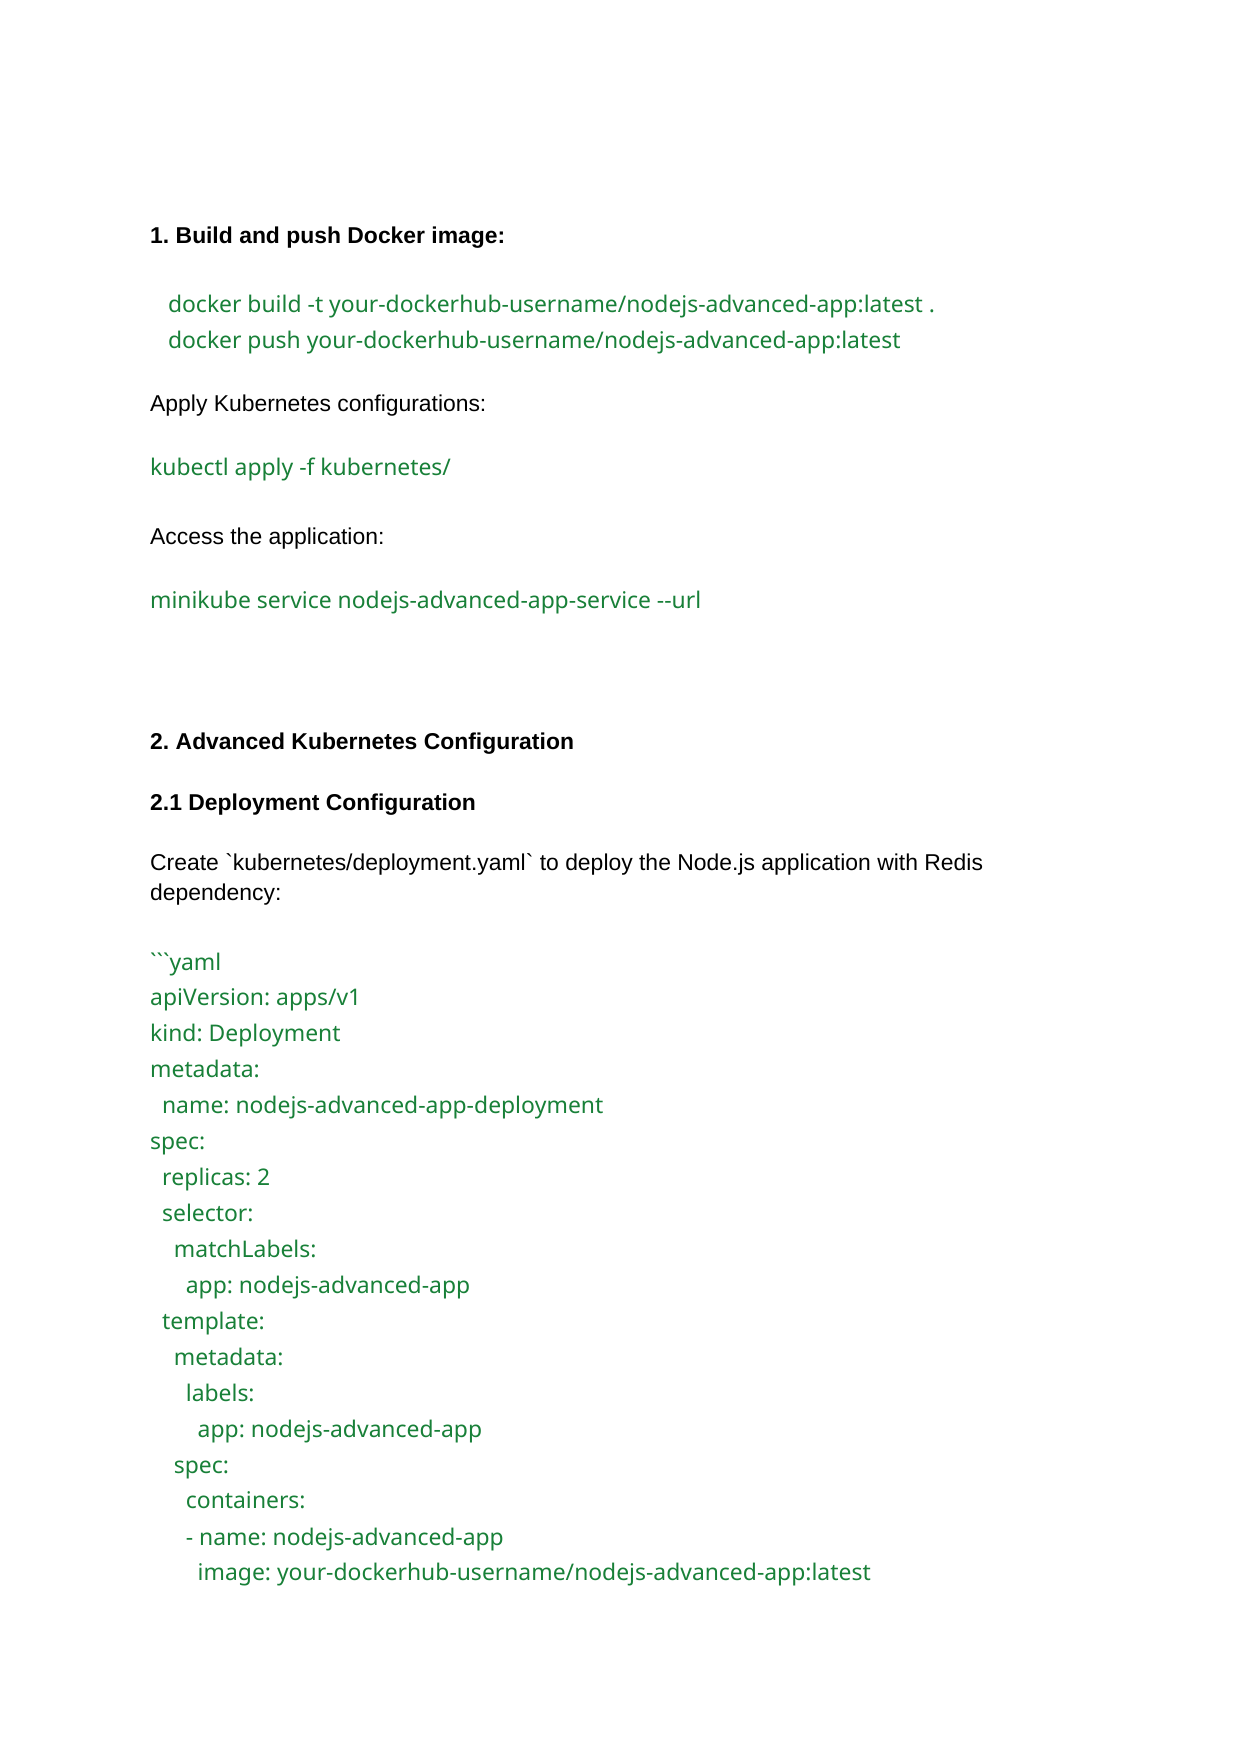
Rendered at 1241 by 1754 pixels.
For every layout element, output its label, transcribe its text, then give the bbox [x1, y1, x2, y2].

text app: nodejs-advanced-app [150, 1413, 1090, 1444]
text spec: [150, 1448, 1090, 1480]
text kind: Deployment [150, 1017, 1090, 1048]
text apiVersion: apps/v1 [150, 981, 1090, 1013]
text Access the application: minikube service nodejs-advanced-app-service --url [150, 523, 1090, 616]
text spec: [150, 1125, 1090, 1156]
text metadata: [150, 1341, 1090, 1372]
text selector: [150, 1197, 1090, 1228]
text template: [150, 1305, 1090, 1336]
text Apply Kubernetes configurations: kubectl apply -f kubernetes/ [150, 390, 1090, 483]
text name: nodejs-advanced-app-deployment [150, 1089, 1090, 1120]
text 2. Advanced Kubernetes Configuration [150, 728, 1090, 754]
text app: nodejs-advanced-app [150, 1269, 1090, 1300]
text 2.1 Deployment Configuration [150, 789, 1090, 815]
text matchLabels: [150, 1233, 1090, 1264]
text labels: [150, 1377, 1090, 1408]
text docker build -t your-dockerhub-username/nodejs-advanced-app:latest . [150, 288, 1090, 319]
text containers: [150, 1484, 1090, 1516]
text ```yaml [150, 945, 1090, 977]
text metadata: [150, 1053, 1090, 1084]
text 1. Build and push Docker image: [150, 222, 1090, 248]
text - name: nodejs-advanced-app [150, 1520, 1090, 1552]
text replicas: 2 [150, 1161, 1090, 1192]
text image: your-dockerhub-username/nodejs-advanced-app:latest [150, 1556, 1090, 1588]
text Create `kubernetes/deployment.yaml` to deploy the Node.js application with Redis dependency: [150, 849, 1090, 906]
text docker push your-dockerhub-username/nodejs-advanced-app:latest [150, 324, 1090, 355]
